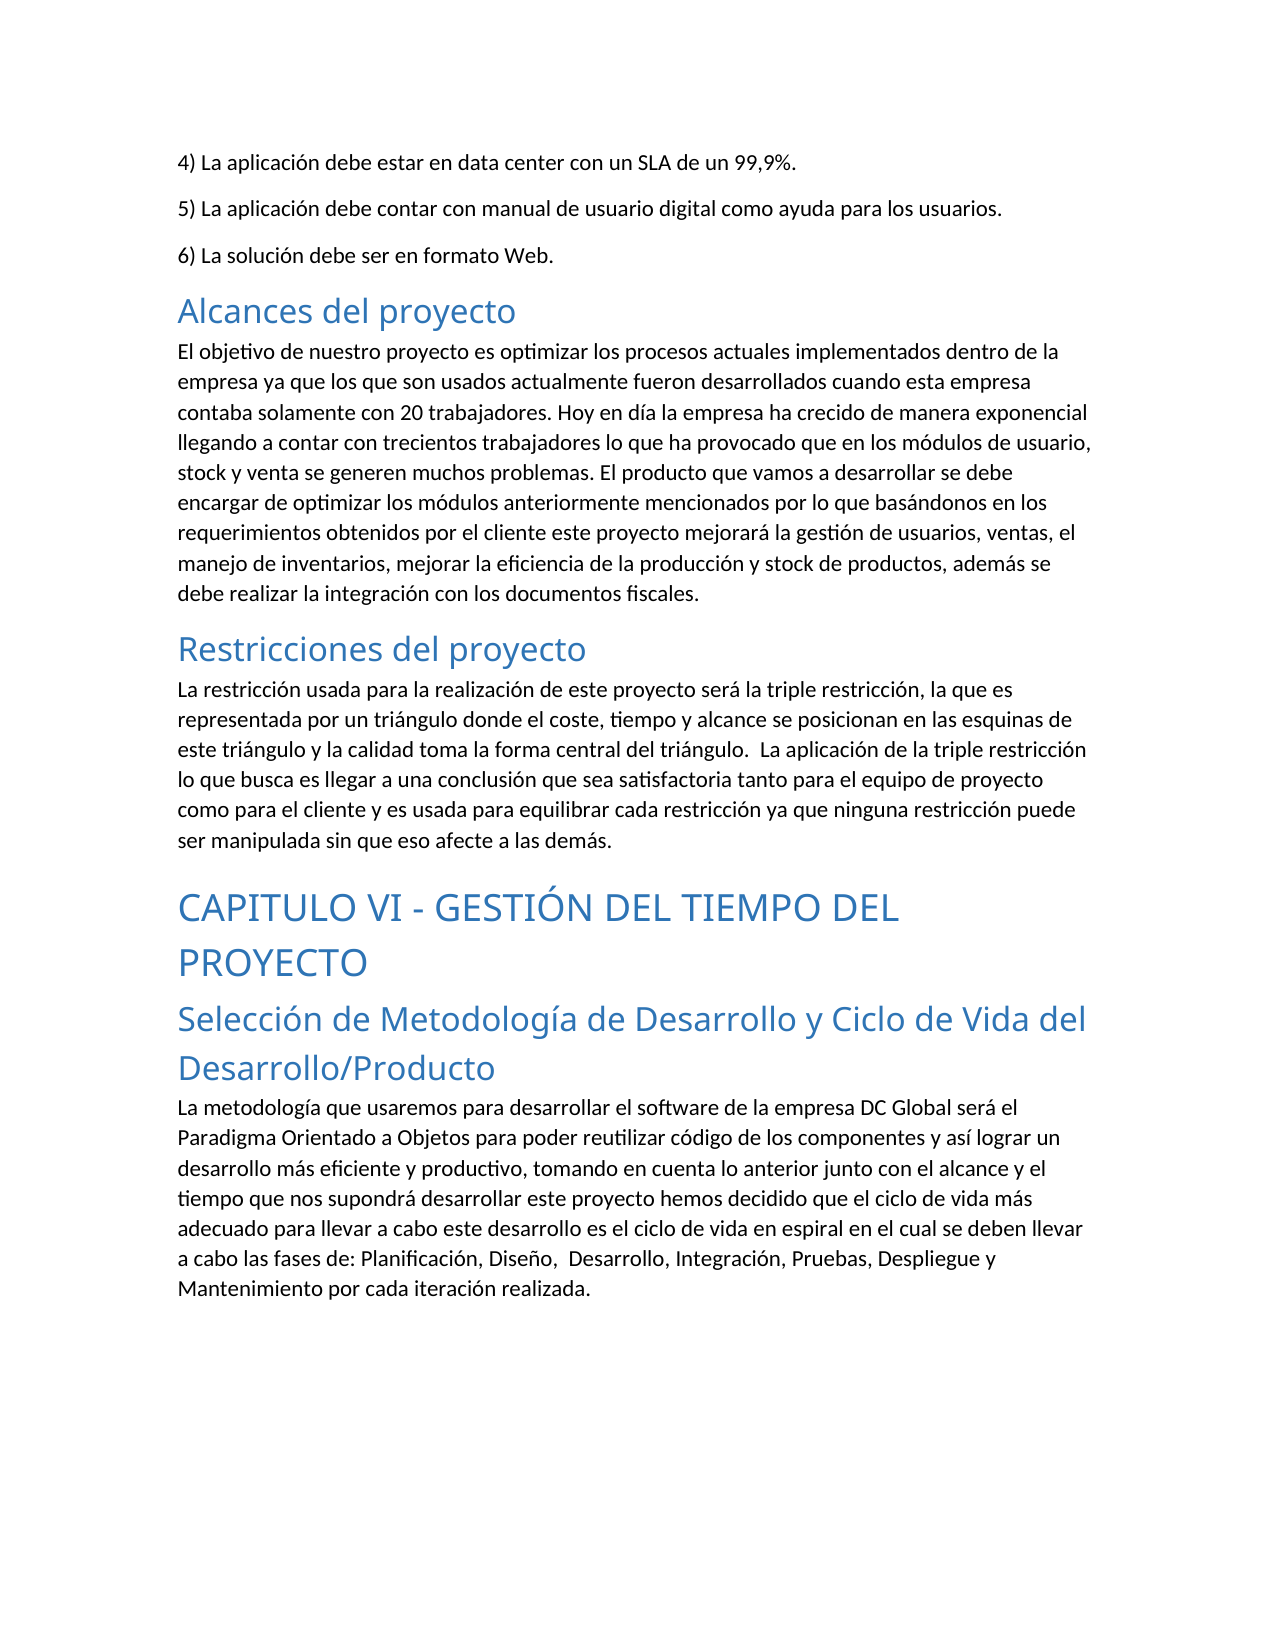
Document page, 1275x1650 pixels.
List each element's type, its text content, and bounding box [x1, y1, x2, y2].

text El objetivo de nuestro proyecto es optimizar los procesos actuales implementados dentro de la empresa ya que los que son usados actualmente fueron desarrollados cuando esta empresa contaba solamente con 20 trabajadores. Hoy en día la empresa ha crecido de manera exponencial llegando a contar con trecientos trabajadores lo que ha provocado que en los módulos de usuario, stock y venta se generen muchos problemas. El producto que vamos a desarrollar se debe encargar de optimizar los módulos anteriormente mencionados por lo que basándonos en los requerimientos obtenidos por el cliente este proyecto mejorará la gestión de usuarios, ventas, el manejo de inventarios, mejorar la eficiencia de la producción y stock de productos, además se debe realizar la integración con los documentos fiscales. [177, 337, 1098, 607]
text 6) La solución debe ser en formato Web. [177, 241, 1098, 269]
text La metodología que usaremos para desarrollar el software de la empresa DC Global será el Paradigma Orientado a Objetos para poder reutilizar código de los componentes y así lograr un desarrollo más eficiente y productivo, tomando en cuenta lo anterior junto con el alcance y el tiempo que nos supondrá desarrollar este proyecto hemos decidido que el ciclo de vida más adecuado para llevar a cabo este desarrollo es el ciclo de vida en espiral en el cual se deben llevar a cabo las fases de: Planificación, Diseño, Desarrollo, Integración, Pruebas, Despliegue y Mantenimiento por cada iteración realizada. [177, 1093, 1098, 1302]
text 5) La aplicación debe contar con manual de usuario digital como ayuda para los usuarios. [177, 194, 1098, 222]
text La restricción usada para la realización de este proyecto será la triple restricción, la que es representada por un triángulo donde el coste, tiempo y alcance se posicionan en las esquinas de este triángulo y la calidad toma la forma central del triángulo. La aplicación de la triple restricción lo que busca es llegar a una conclusión que sea satisfactoria tanto para el equipo de proyecto como para el cliente y es usada para equilibrar cada restricción ya que ninguna restricción puede ser manipulada sin que eso afecte a las demás. [177, 675, 1098, 854]
subtitle Restricciones del proyecto [177, 626, 1098, 671]
subtitle Alcances del proyecto [177, 288, 1098, 334]
subtitle Selección de Metodología de Desarrollo y Ciclo de Vida del Desarrollo/Producto [177, 995, 1098, 1090]
text 4) La aplicación debe estar en data center con un SLA de un 99,9%. [177, 148, 1098, 176]
subtitle CAPITULO VI - GESTIÓN DEL TIEMPO DEL PROYECTO [177, 881, 1098, 987]
